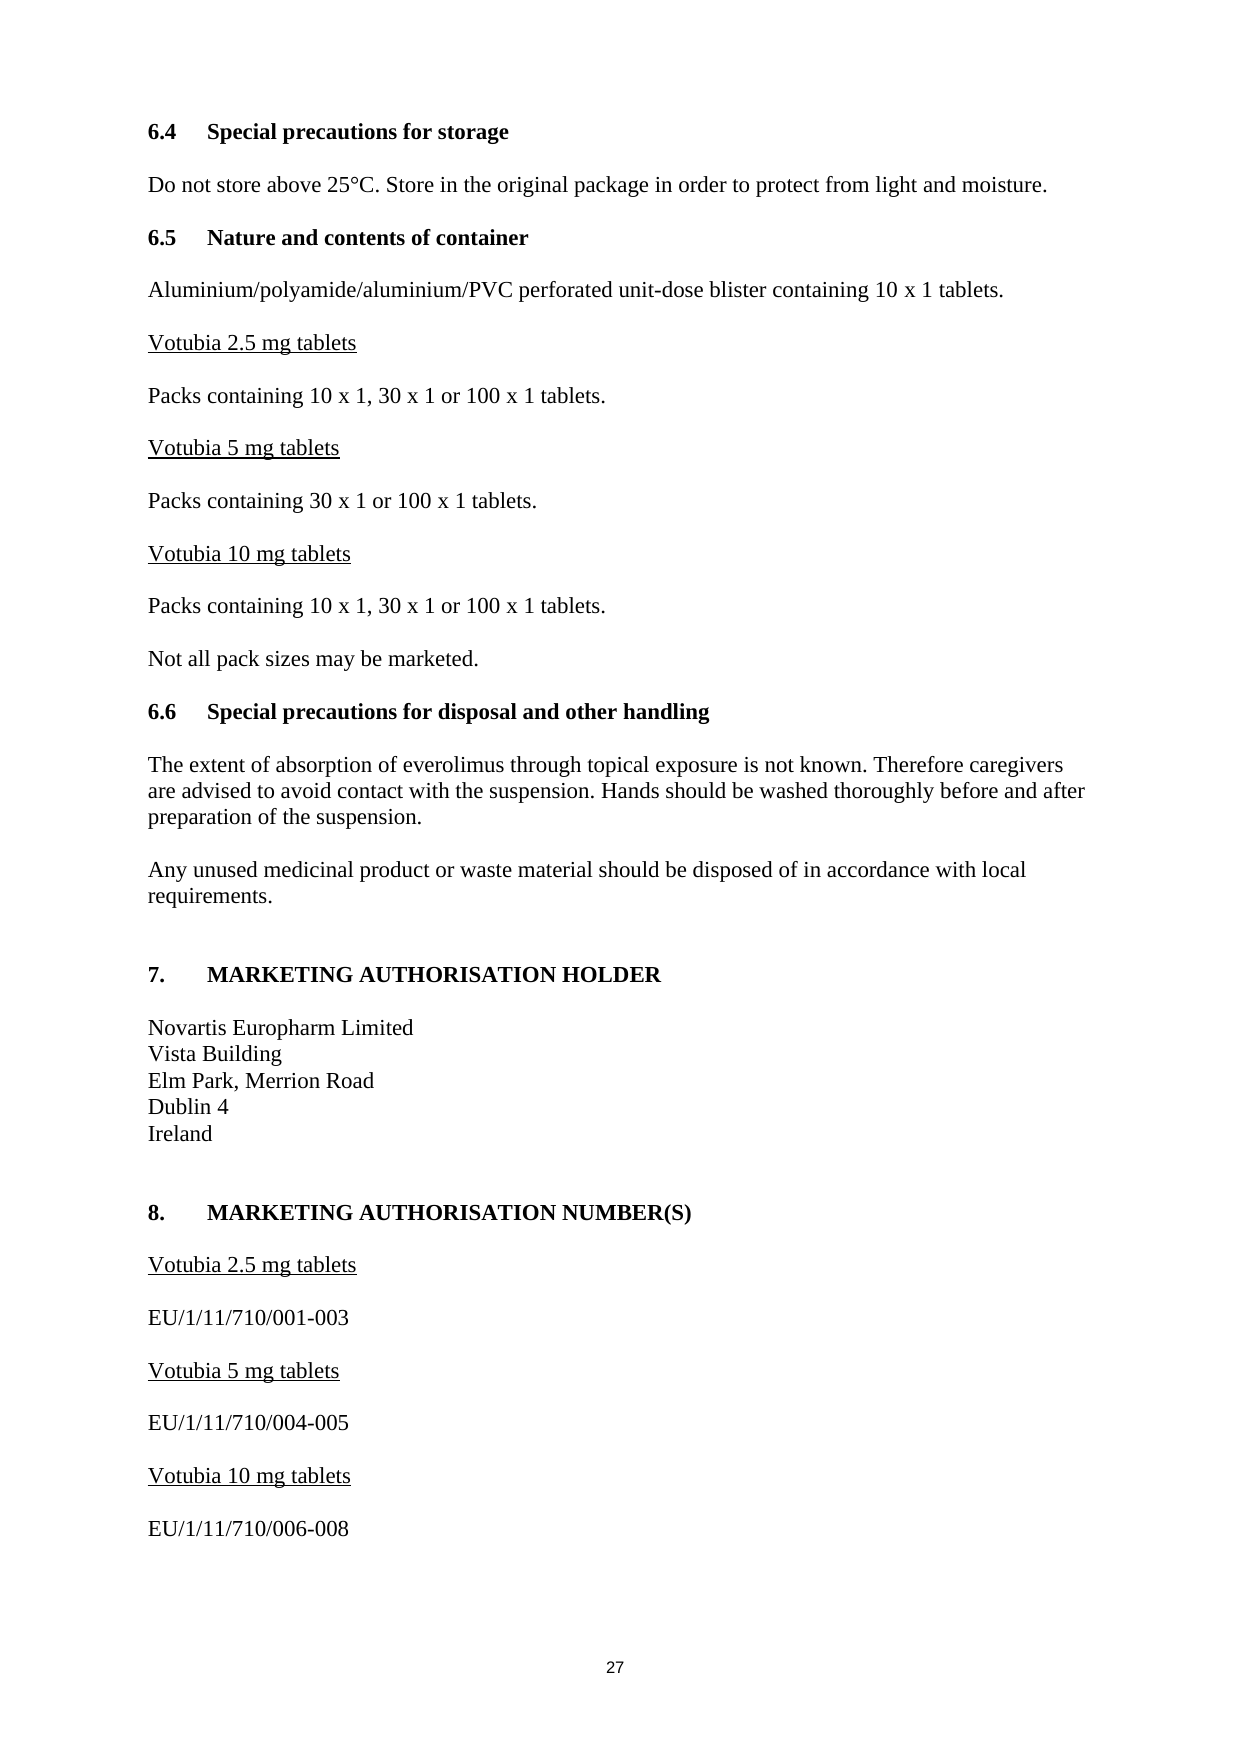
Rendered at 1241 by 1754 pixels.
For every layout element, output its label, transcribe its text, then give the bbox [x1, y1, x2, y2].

text Any unused medicinal product or waste material should be disposed of in accordance with local requirements. [148, 856, 1092, 909]
text Votubia 10 mg tablets [148, 540, 1092, 566]
text 8. MARKETING AUTHORISATION NUMBER(S) [148, 1199, 1092, 1225]
text The extent of absorption of everolimus through topical exposure is not known. Therefore caregivers are advised to avoid contact with the suspension. Hands should be washed thoroughly before and after preparation of the suspension. [148, 751, 1092, 830]
text Dublin 4 [148, 1093, 1092, 1119]
text Votubia 10 mg tablets [148, 1462, 1092, 1488]
text Votubia 5 mg tablets [148, 434, 1092, 461]
text 6.5 Nature and contents of container [148, 223, 1092, 250]
text Ireland [148, 1119, 1092, 1146]
text Packs containing 30 x 1 or 100 x 1 tablets. [148, 487, 1092, 513]
text Packs containing 10 x 1, 30 x 1 or 100 x 1 tablets. [148, 382, 1092, 408]
text 6.4 Special precautions for storage [148, 118, 1092, 144]
text EU/1/11/710/004-005 [148, 1409, 1092, 1436]
text Elm Park, Merrion Road [148, 1067, 1092, 1093]
text Aluminium/polyamide/aluminium/PVC perforated unit-dose blister containing 10 x 1 tablets. [148, 276, 1092, 303]
text EU/1/11/710/001-003 [148, 1304, 1092, 1330]
text Votubia 2.5 mg tablets [148, 1251, 1092, 1278]
text Votubia 2.5 mg tablets [148, 329, 1092, 355]
text 6.6 Special precautions for disposal and other handling [148, 698, 1092, 724]
text Do not store above 25°C. Store in the original package in order to protect from light and moisture. [148, 171, 1092, 197]
text Packs containing 10 x 1, 30 x 1 or 100 x 1 tablets. [148, 592, 1092, 619]
text Not all pack sizes may be marketed. [148, 645, 1092, 672]
text Novartis Europharm Limited [148, 1014, 1092, 1041]
text 7. MARKETING AUTHORISATION HOLDER [148, 961, 1092, 988]
text Votubia 5 mg tablets [148, 1357, 1092, 1383]
text Vista Building [148, 1041, 1092, 1067]
text EU/1/11/710/006-008 [148, 1515, 1092, 1541]
